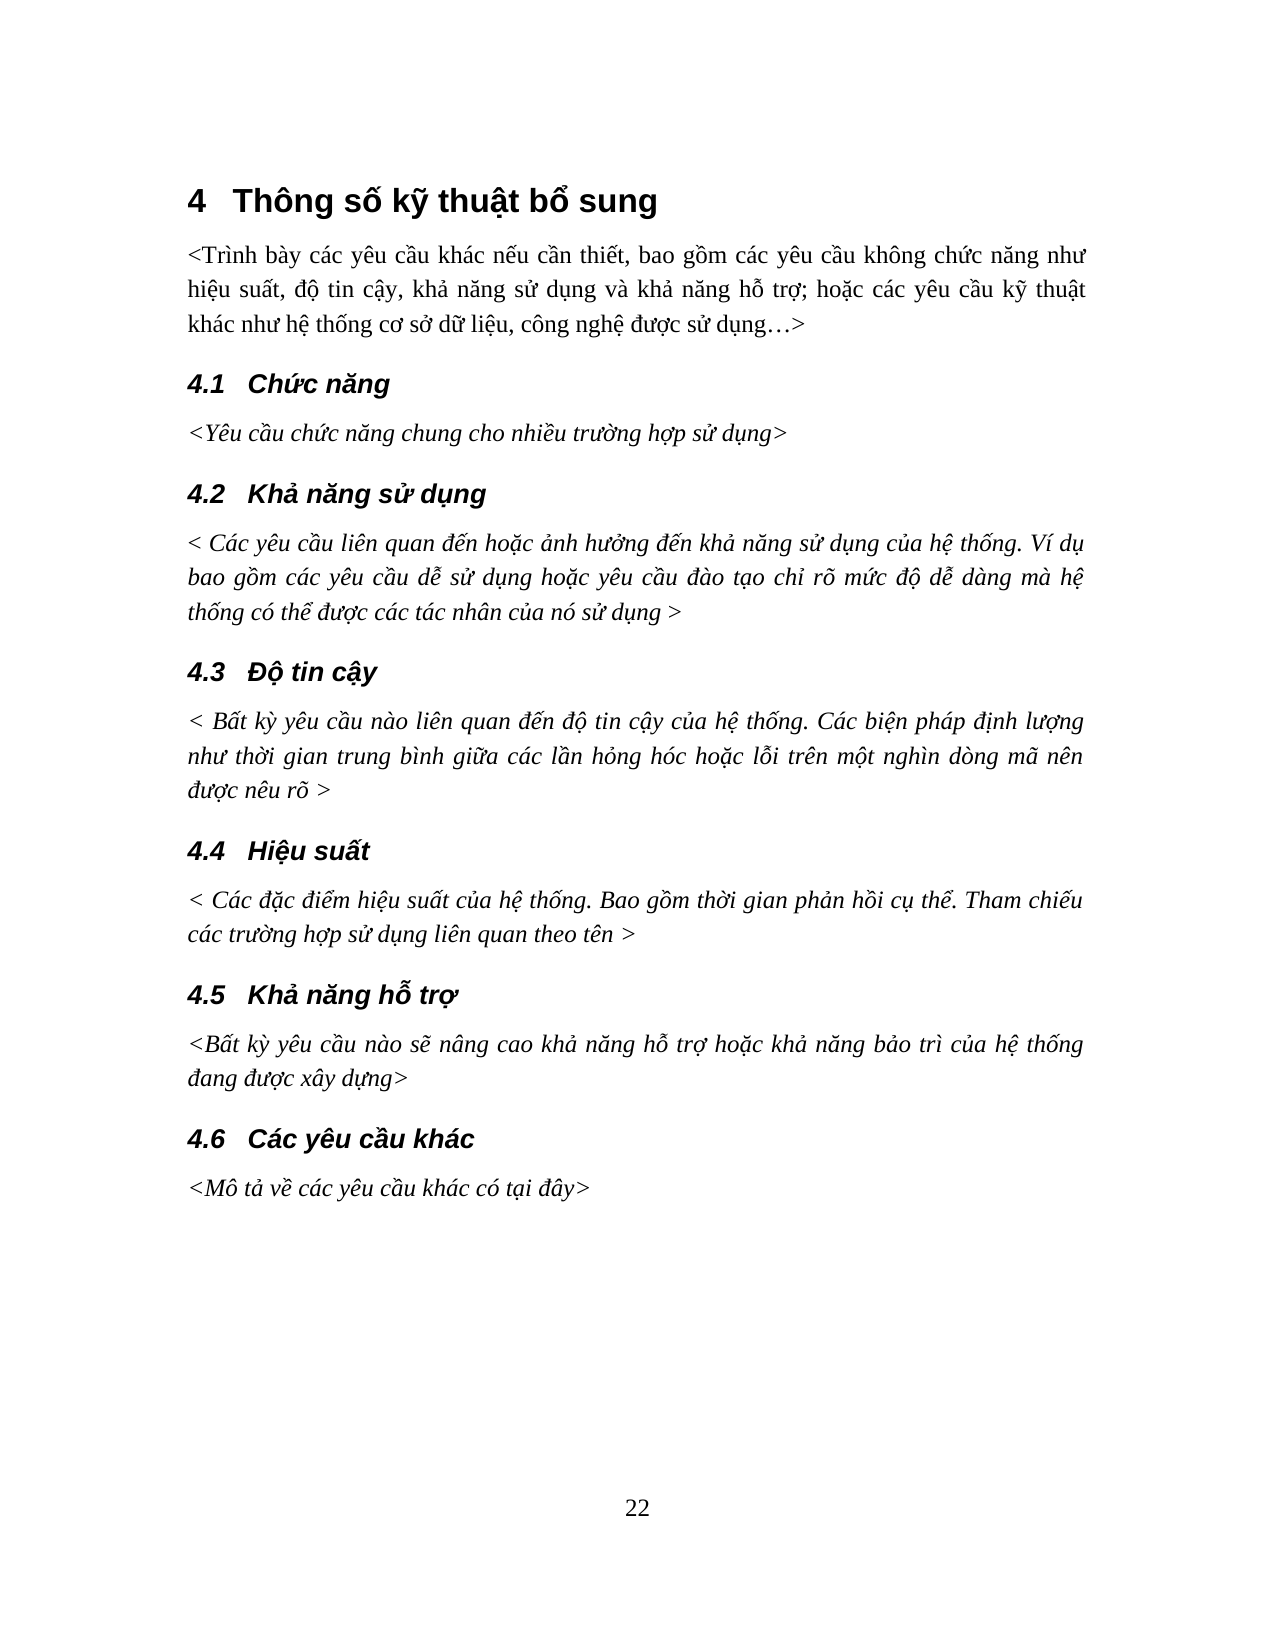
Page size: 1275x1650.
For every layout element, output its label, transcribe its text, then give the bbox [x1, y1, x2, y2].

subtitle Hiệu suất [187, 835, 1087, 866]
text <Yêu cầu chức năng chung cho nhiều trường hợp sử dụng> [187, 418, 1087, 447]
text < Các đặc điểm hiệu suất của hệ thống. Bao gồm thời gian phản hồi cụ thể. Tham chiếu các trường hợp sử dụng liên quan theo tên > [187, 885, 1087, 948]
subtitle Chức năng [187, 368, 1087, 400]
text < Các yêu cầu liên quan đến hoặc ảnh hưởng đến khả năng sử dụng của hệ thống. Ví dụ bao gồm các yêu cầu dễ sử dụng hoặc yêu cầu đào tạo chỉ rõ mức độ dễ dàng mà hệ thống có thể được các tác nhân của nó sử dụng > [187, 528, 1087, 626]
text <Trình bày các yêu cầu khác nếu cần thiết, bao gồm các yêu cầu không chức năng như hiệu suất, độ tin cậy, khả năng sử dụng và khả năng hỗ trợ; hoặc các yêu cầu kỹ thuật khác như hệ thống cơ sở dữ liệu, công nghệ được sử dụng…> [187, 240, 1087, 338]
subtitle Độ tin cậy [187, 656, 1087, 688]
subtitle Khả năng hỗ trợ [187, 979, 1087, 1010]
subtitle Các yêu cầu khác [187, 1123, 1087, 1154]
subtitle Khả năng sử dụng [187, 478, 1087, 509]
text <Bất kỳ yêu cầu nào sẽ nâng cao khả năng hỗ trợ hoặc khả năng bảo trì của hệ thống đang được xây dựng> [187, 1029, 1087, 1092]
text <Mô tả về các yêu cầu khác có tại đây> [187, 1173, 1087, 1201]
text < Bất kỳ yêu cầu nào liên quan đến độ tin cậy của hệ thống. Các biện pháp định lượng như thời gian trung bình giữa các lần hỏng hóc hoặc lỗi trên một nghìn dòng mã nên được nêu rõ > [187, 706, 1087, 804]
subtitle Thông số kỹ thuật bổ sung [187, 181, 1087, 220]
